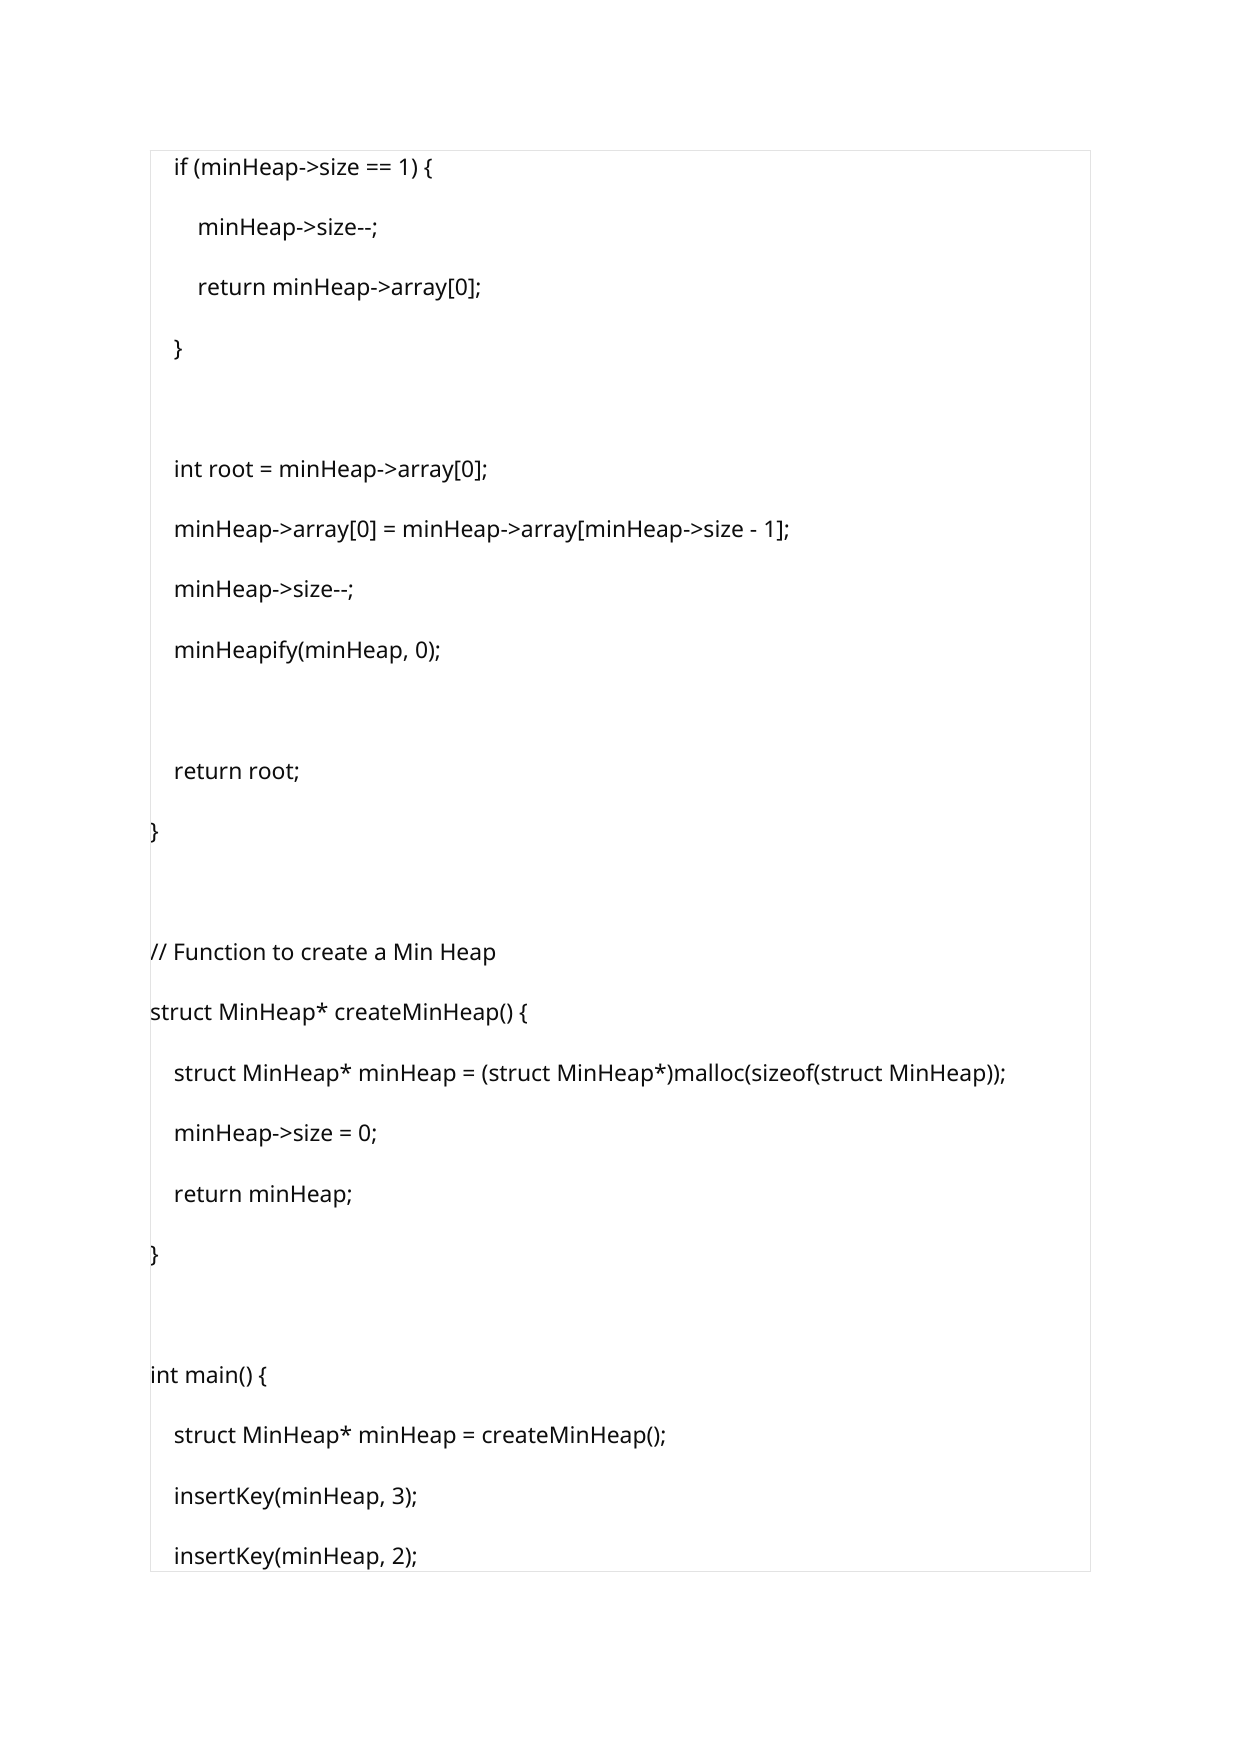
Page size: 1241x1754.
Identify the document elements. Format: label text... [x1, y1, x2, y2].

subtitle } [151, 814, 1090, 846]
subtitle struct MinHeap* minHeap = createMinHeap(); [151, 1419, 1090, 1451]
subtitle struct MinHeap* createMinHeap() { [151, 996, 1090, 1028]
subtitle minHeap->size = 0; [151, 1117, 1090, 1148]
subtitle int main() { [151, 1358, 1090, 1390]
subtitle int root = minHeap->array[0]; [151, 452, 1090, 484]
subtitle return minHeap; [151, 1177, 1090, 1209]
subtitle if (minHeap->size == 1) { [151, 151, 1090, 182]
subtitle insertKey(minHeap, 3); [151, 1479, 1090, 1511]
subtitle insertKey(minHeap, 2); [151, 1539, 1090, 1571]
subtitle return minHeap->array[0]; [151, 271, 1090, 303]
subtitle } [151, 1237, 1090, 1269]
subtitle minHeap->array[0] = minHeap->array[minHeap->size - 1]; [151, 512, 1090, 544]
subtitle minHeap->size--; [151, 210, 1090, 242]
subtitle minHeap->size--; [151, 573, 1090, 605]
subtitle } [151, 331, 1090, 363]
subtitle struct MinHeap* minHeap = (struct MinHeap*)malloc(sizeof(struct MinHeap)); [151, 1056, 1090, 1088]
subtitle return root; [151, 754, 1090, 786]
subtitle // Function to create a Min Heap [151, 935, 1090, 967]
subtitle minHeapify(minHeap, 0); [151, 633, 1090, 665]
